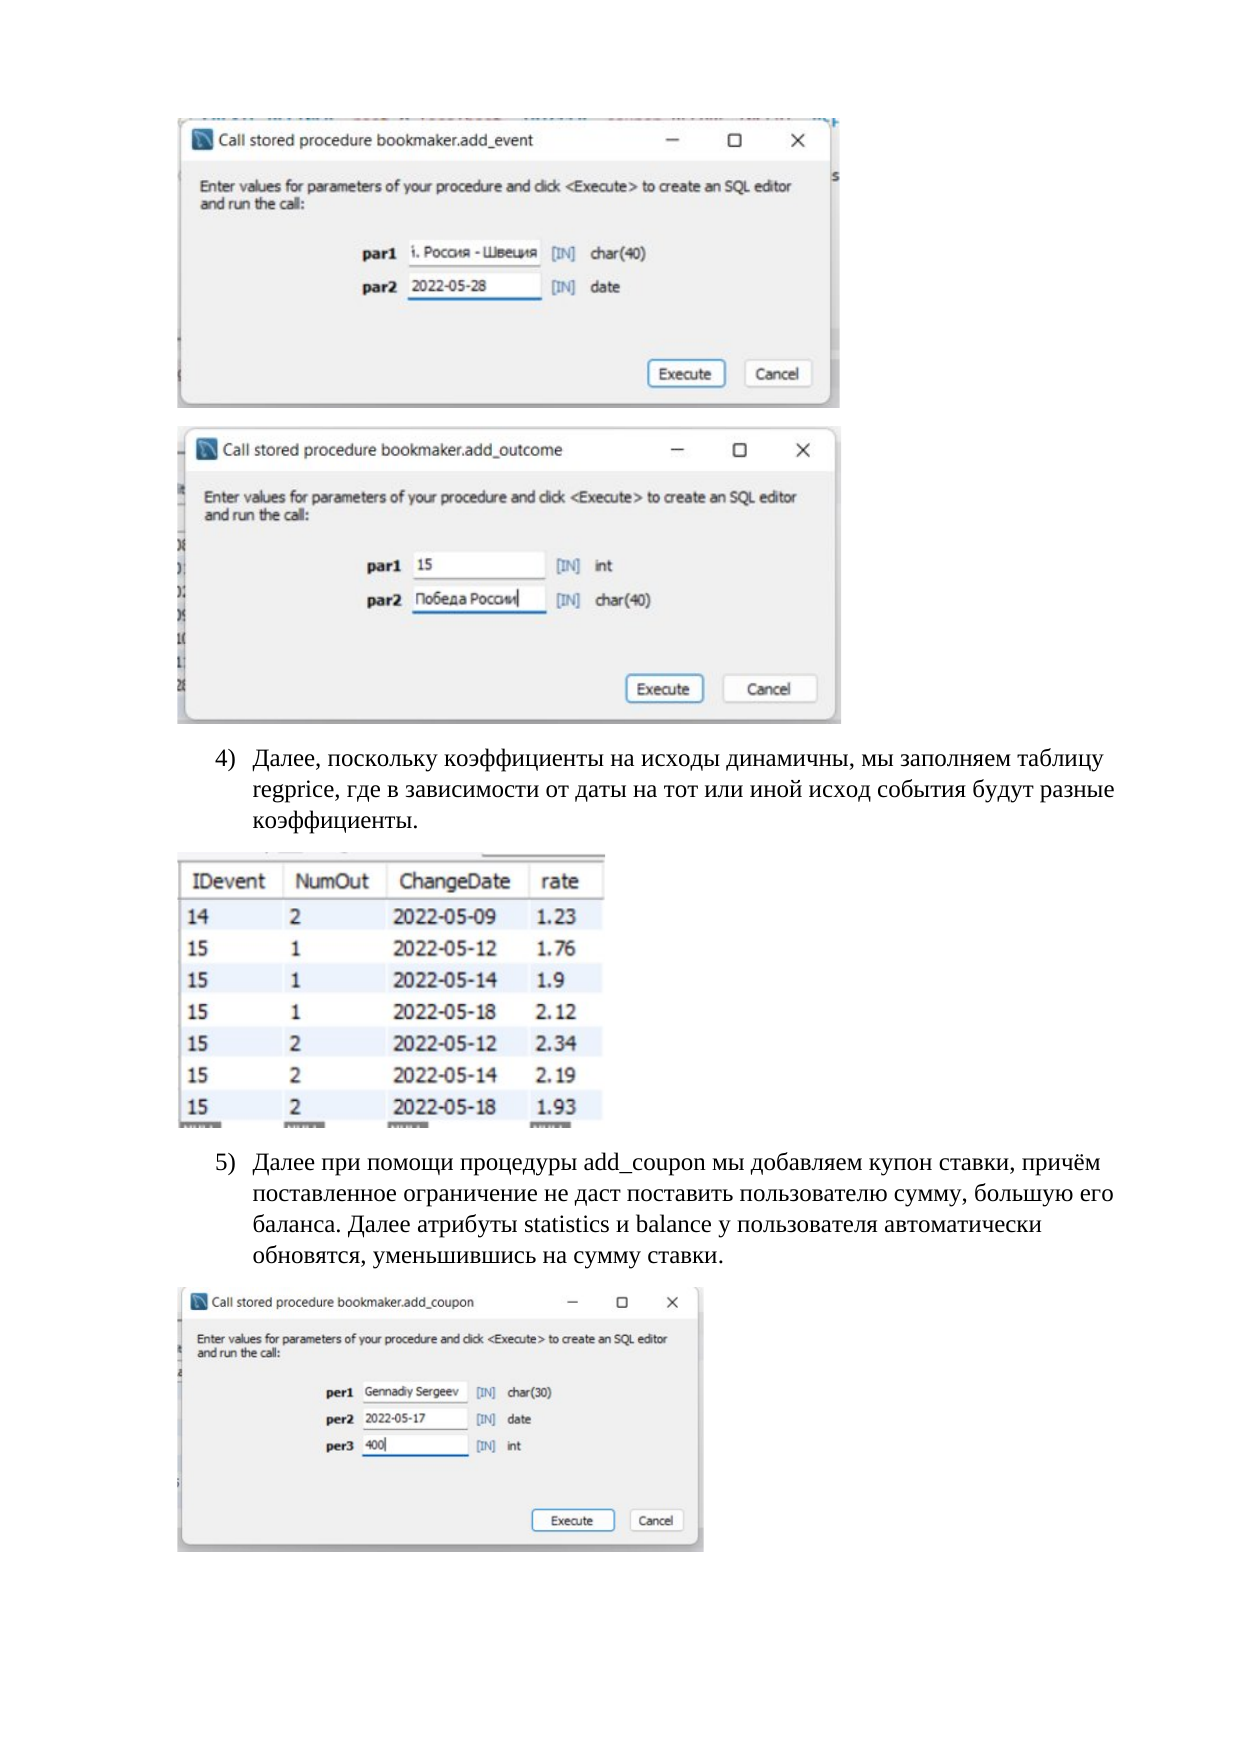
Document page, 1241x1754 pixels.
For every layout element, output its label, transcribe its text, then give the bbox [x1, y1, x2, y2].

list Далее, поскольку коэффициенты на исходы динамичны, мы заполняем таблицу regprice, где в зависимости от даты на тот или иной исход события будут разные коэффициенты. [215, 743, 1152, 833]
picture [177, 852, 606, 1128]
picture [177, 118, 840, 408]
list Далее при помощи процедуры add_coupon мы добавляем купон ставки, причём поставленное ограничение не даст поставить пользователю сумму, большую его баланса. Далее атрибуты statistics и balance у пользователя автоматически обновятся, уменьшившись на сумму ставки. [215, 1147, 1152, 1268]
picture [177, 426, 842, 724]
picture [177, 1287, 704, 1552]
